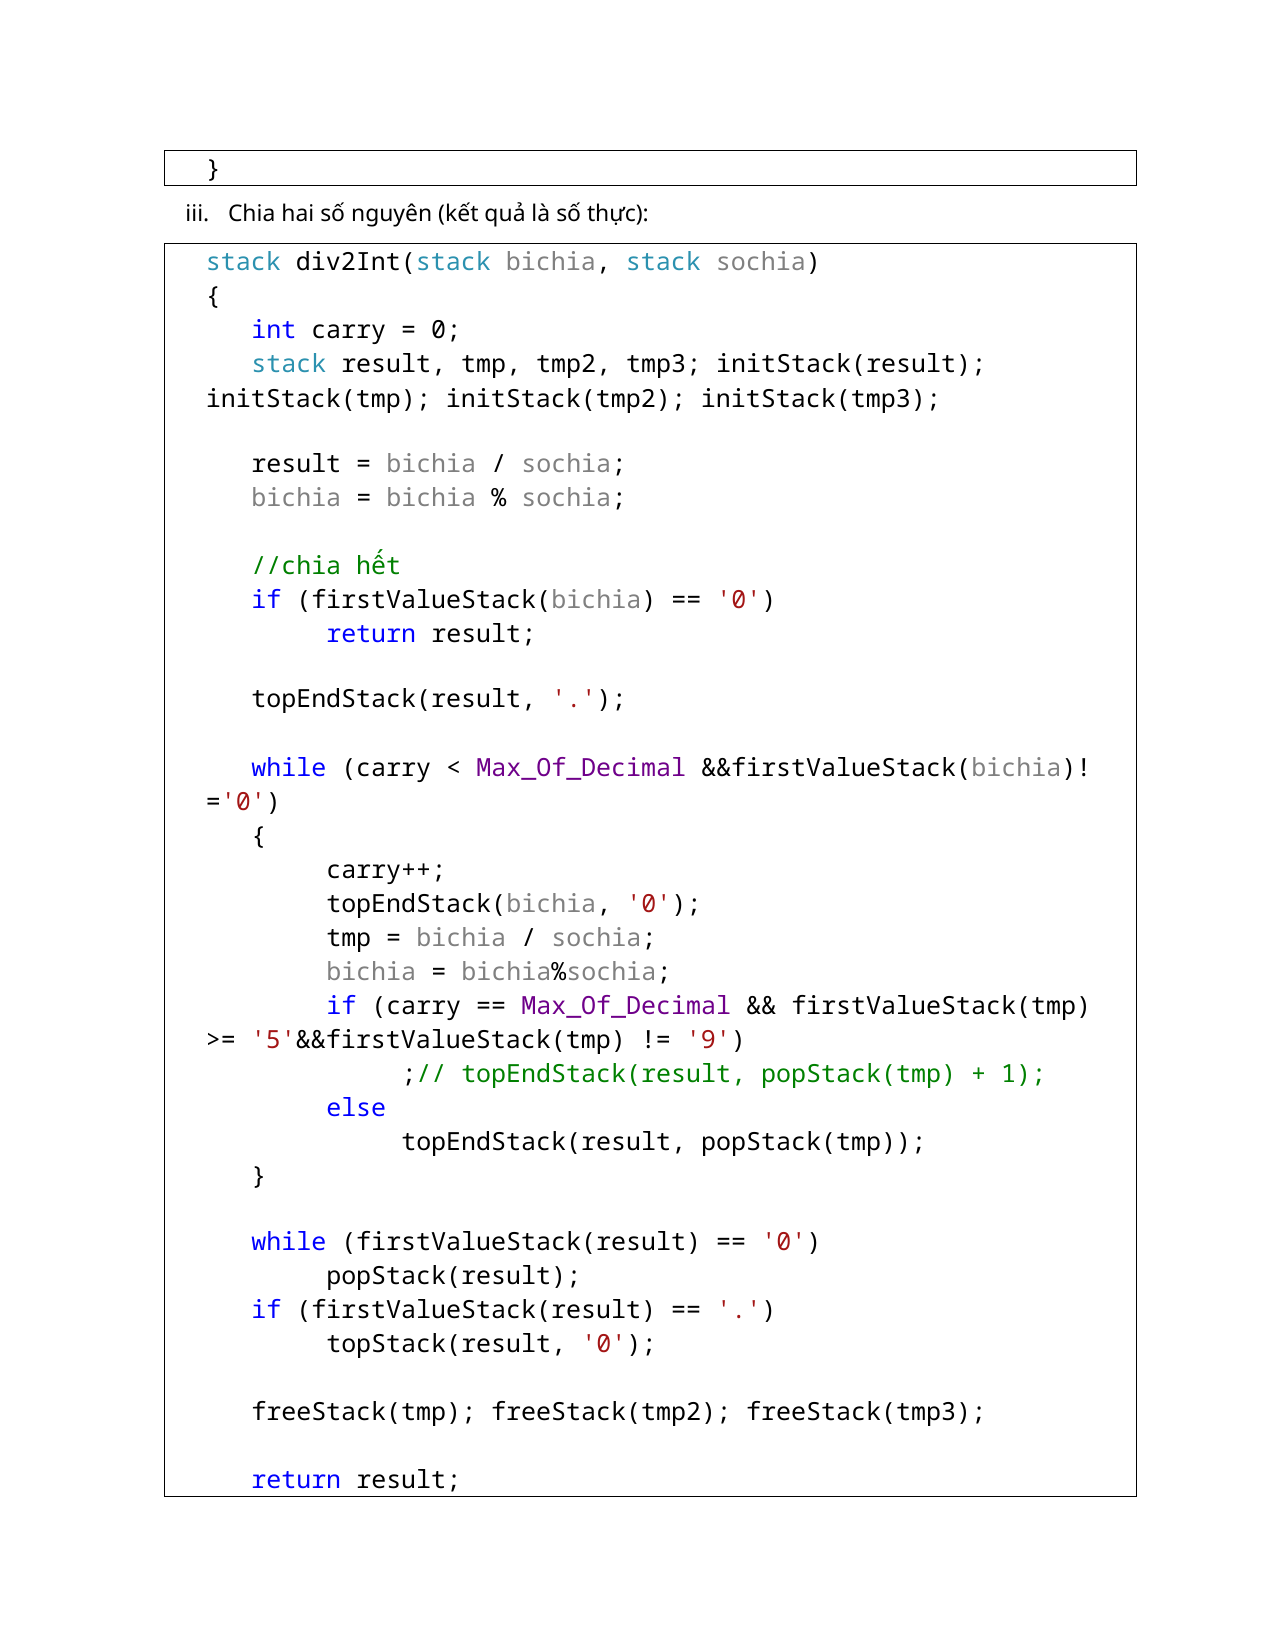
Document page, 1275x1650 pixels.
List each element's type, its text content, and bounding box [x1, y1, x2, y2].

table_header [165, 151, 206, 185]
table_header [221, 151, 1136, 185]
list Chia hai số nguyên (kết quả là số thực): [209, 197, 1125, 228]
